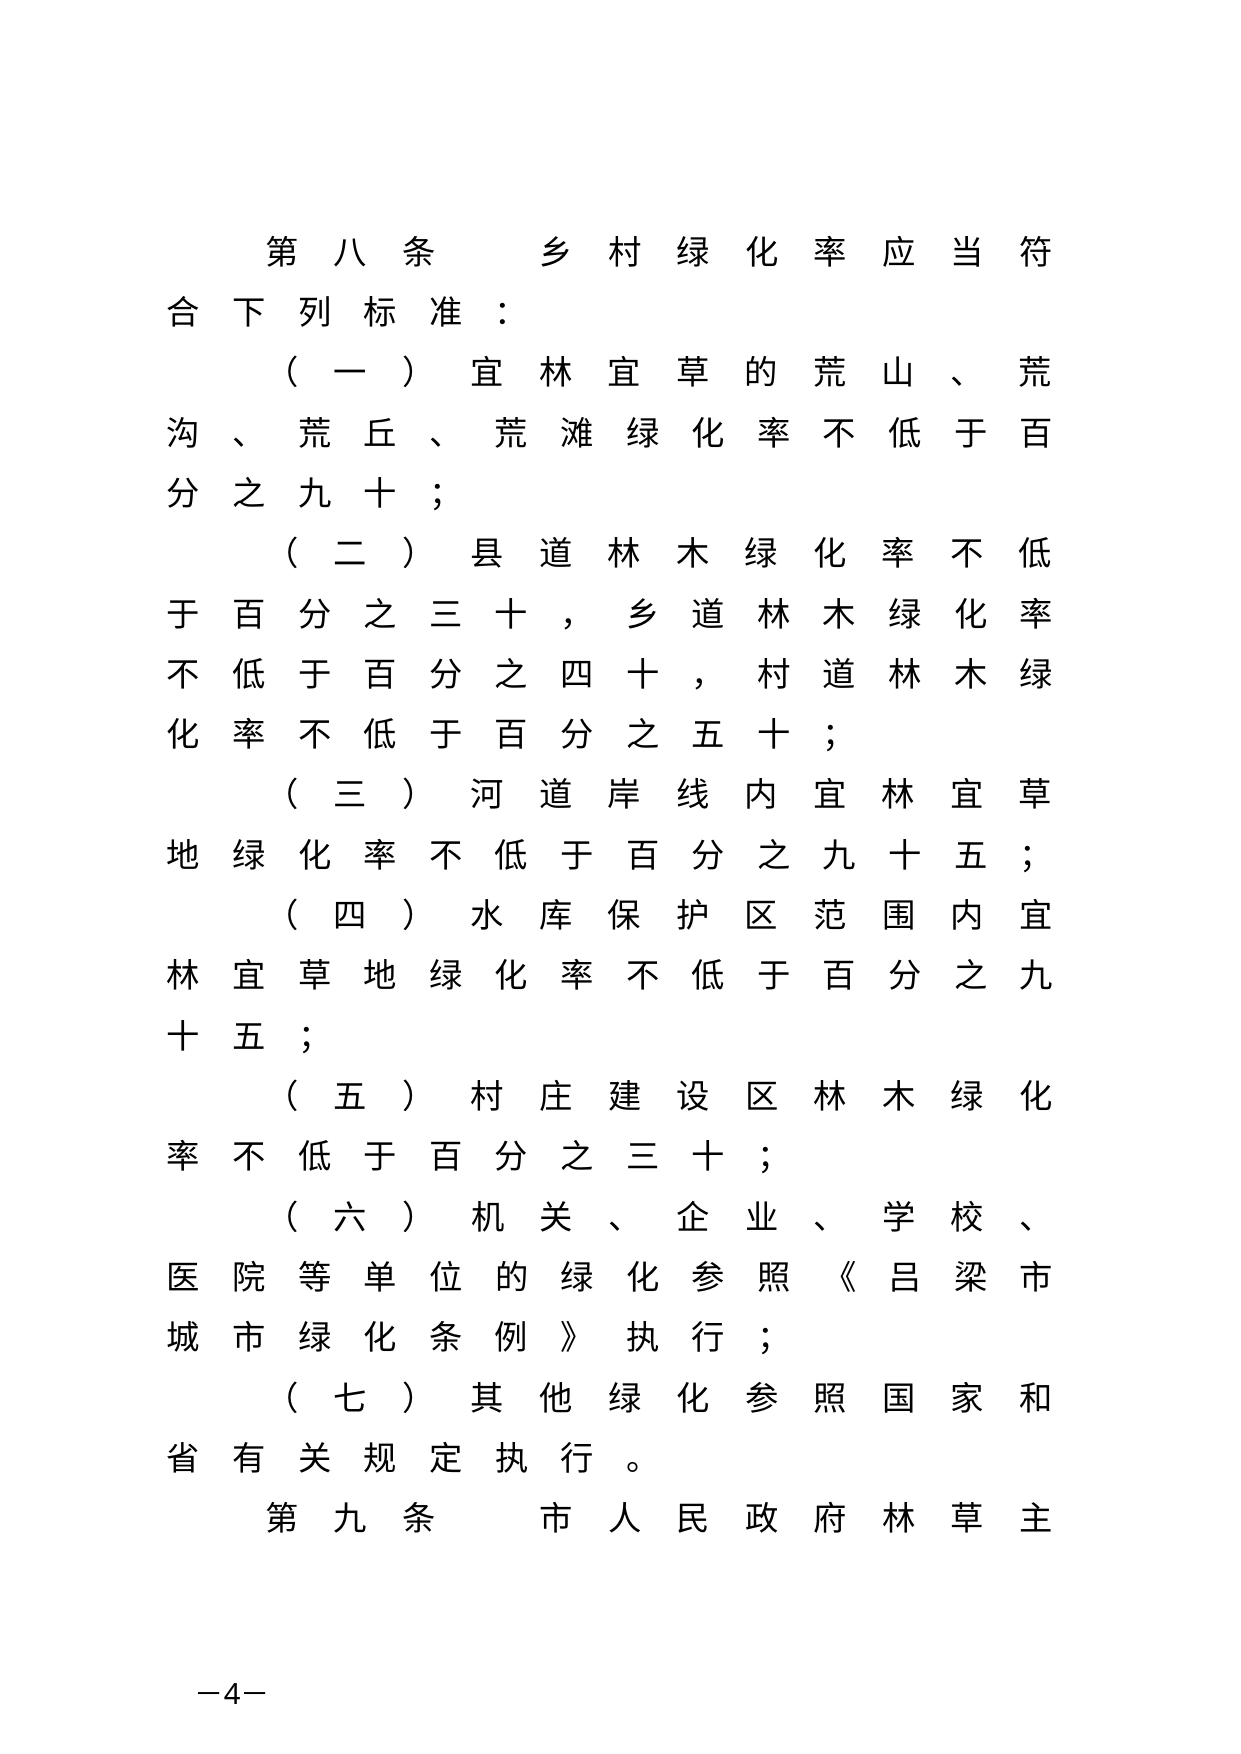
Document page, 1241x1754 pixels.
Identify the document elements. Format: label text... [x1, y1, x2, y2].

text （七）其他绿化参照国家和省有关规定执行。 [167, 1365, 1085, 1486]
text （六）机关、企业、学校、医院等单位的绿化参照《吕梁市城市绿化条例》执行； [167, 1184, 1085, 1365]
text （一）宜林宜草的荒山、荒沟、荒丘、荒滩绿化率不低于百分之九十； [167, 340, 1085, 521]
text （三）河道岸线内宜林宜草地绿化率不低于百分之九十五； [167, 762, 1085, 883]
text 第八条 乡村绿化率应当符合下列标准： [167, 219, 1085, 340]
text （四）水库保护区范围内宜林宜草地绿化率不低于百分之九十五； [167, 883, 1085, 1064]
text （二）县道林木绿化率不低于百分之三十，乡道林木绿化率不低于百分之四十，村道林木绿化率不低于百分之五十； [167, 521, 1085, 762]
text （五）村庄建设区林木绿化率不低于百分之三十； [167, 1064, 1085, 1184]
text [167, 1486, 1085, 1546]
